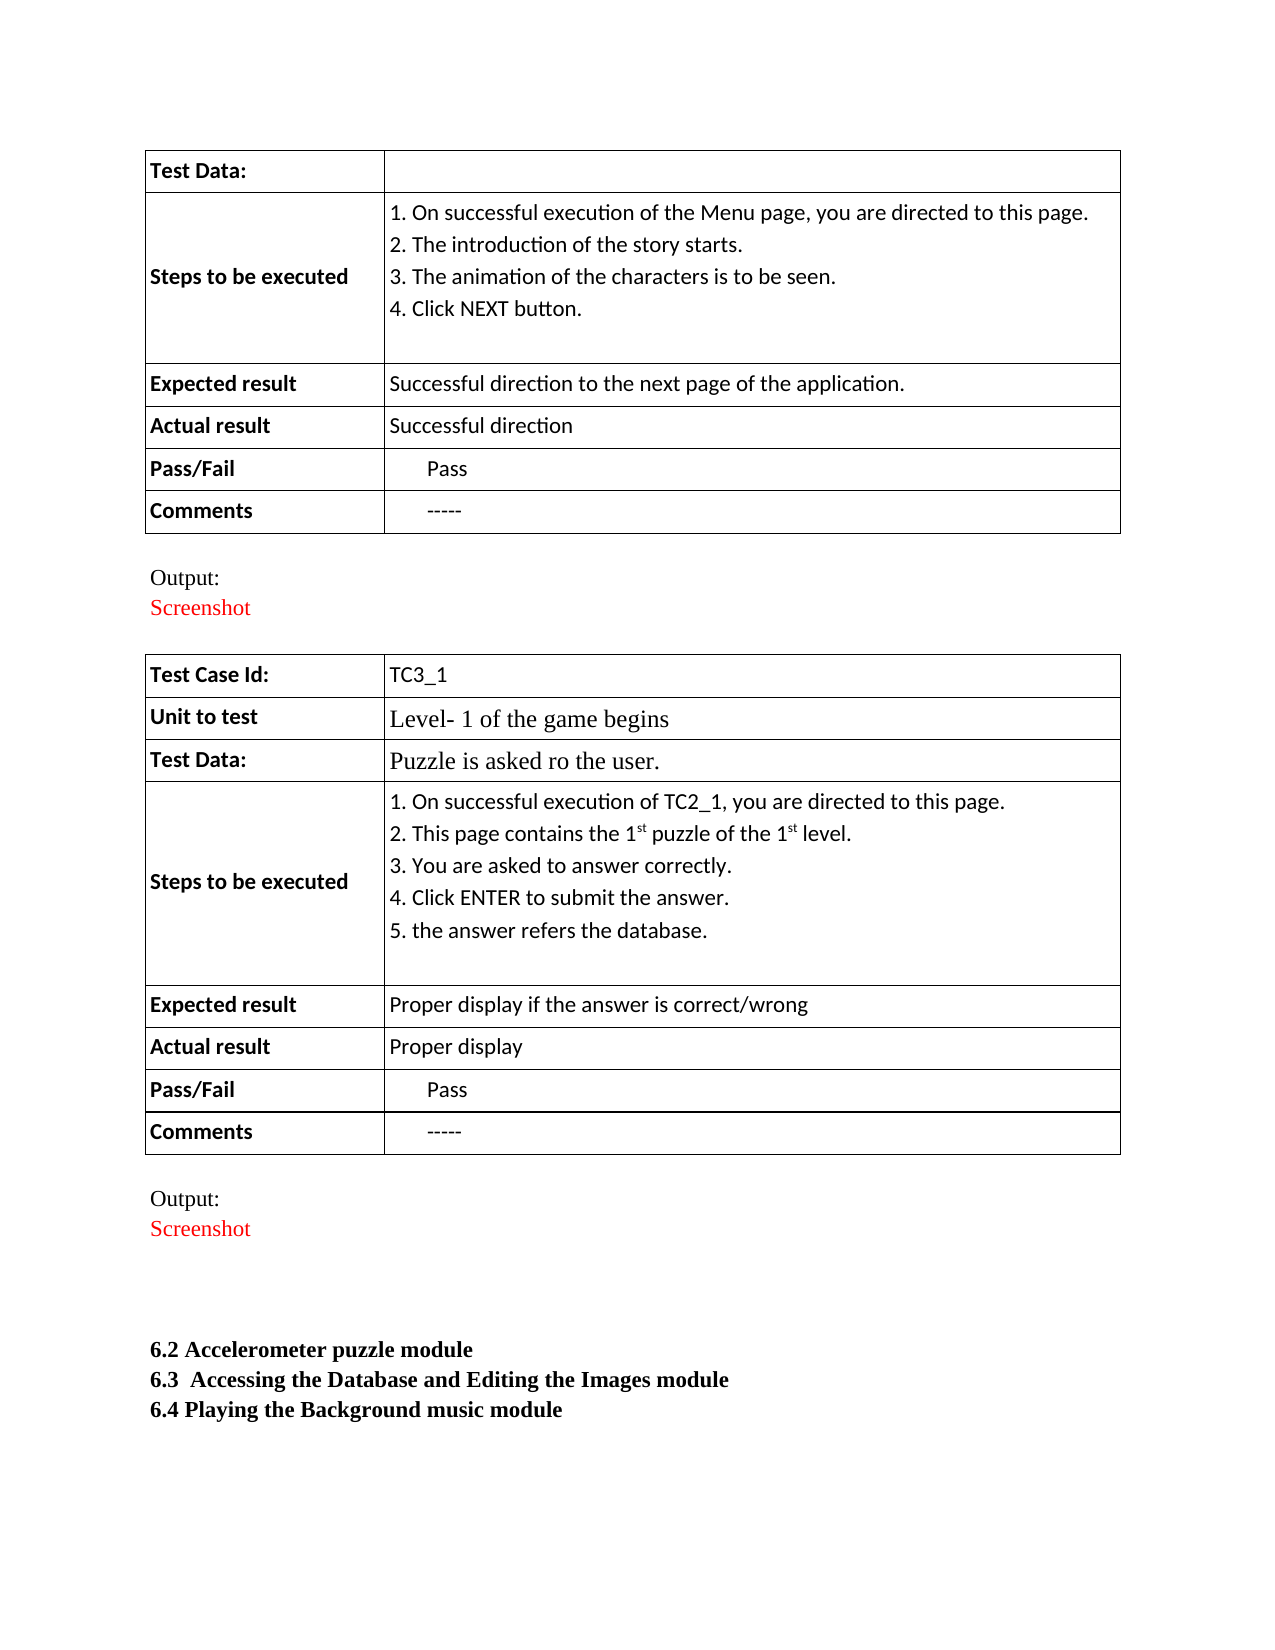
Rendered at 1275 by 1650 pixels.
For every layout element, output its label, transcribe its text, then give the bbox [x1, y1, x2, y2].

table_cell Pass/Fail [146, 1070, 384, 1111]
table_cell ----- [385, 491, 1120, 532]
table_cell Puzzle is asked ro the user. [385, 740, 1120, 781]
table_cell 1. On successful execution of the Menu page, you are directed to this page. 2. The introduction of the story starts. 3. The animation of the characters is to be seen. 4. Click NEXT button. [385, 193, 1120, 363]
text Screenshot [150, 594, 1125, 620]
table_cell Test Data: [146, 740, 384, 781]
table_header TC3_1 [385, 655, 1120, 697]
table_cell Pass [385, 1070, 1120, 1111]
table_cell [385, 151, 1120, 192]
table_cell ----- [385, 1113, 1120, 1154]
table_cell Expected result [146, 364, 384, 406]
table_cell Pass/Fail [146, 449, 384, 490]
table_cell Unit to test [146, 698, 384, 739]
text 6.2 Accelerometer puzzle module [150, 1336, 1125, 1362]
text Screenshot [150, 1215, 1125, 1241]
table_cell Successful direction to the next page of the application. [385, 364, 1120, 406]
text Output: [150, 564, 1125, 590]
table_cell Expected result [146, 986, 384, 1027]
text 6.4 Playing the Background music module [150, 1396, 1125, 1423]
table_cell Comments [146, 491, 384, 532]
table_cell Successful direction [385, 407, 1120, 448]
table_cell 1. On successful execution of TC2_1, you are directed to this page. 2. This page contains the 1st puzzle of the 1st level. 3. You are asked to answer correctly. 4. Click ENTER to submit the answer. 5. the answer refers the database. [385, 782, 1120, 984]
text 6.3 Accessing the Database and Editing the Images module [150, 1366, 1125, 1392]
table_cell Proper display [385, 1028, 1120, 1069]
table_cell Actual result [146, 1028, 384, 1069]
table_cell Pass [385, 449, 1120, 490]
table_cell Test Data: [146, 151, 384, 192]
table_cell Comments [146, 1113, 384, 1154]
table_cell Steps to be executed [146, 193, 384, 363]
table_cell Proper display if the answer is correct/wrong [385, 986, 1120, 1027]
table_header Test Case Id: [146, 655, 384, 697]
table_cell Actual result [146, 407, 384, 448]
table_cell Level- 1 of the game begins [385, 698, 1120, 739]
table_cell Steps to be executed [146, 782, 384, 984]
text Output: [150, 1185, 1125, 1211]
